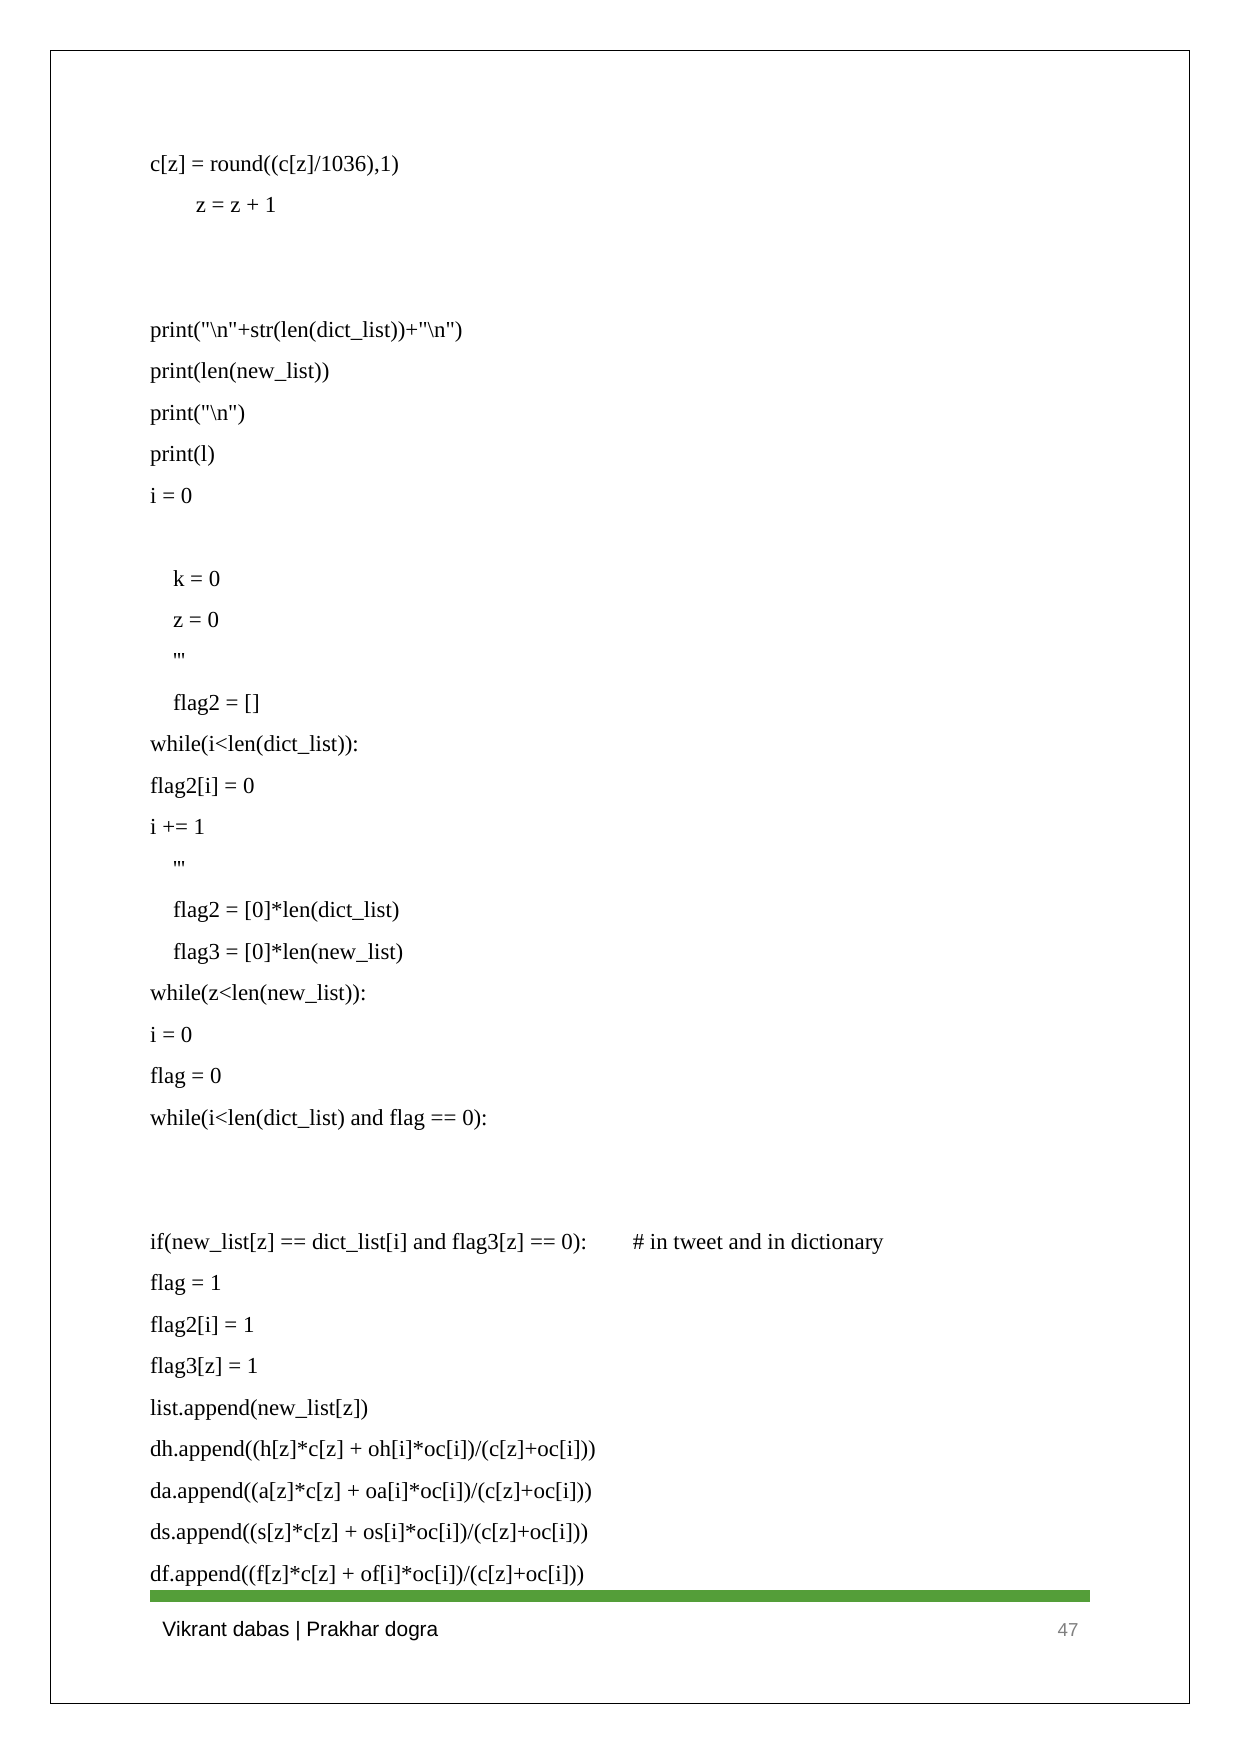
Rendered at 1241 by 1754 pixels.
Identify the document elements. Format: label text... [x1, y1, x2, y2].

text while(i<len(dict_list) and flag == 0): [150, 1103, 1090, 1130]
text flag = 1 [150, 1269, 1090, 1296]
text if(new_list[z] == dict_list[i] and flag3[z] == 0): # in tweet and in dictionary [150, 1228, 1090, 1254]
text i = 0 [150, 482, 1090, 508]
text ds.append((s[z]*c[z] + os[i]*oc[i])/(c[z]+oc[i])) [150, 1518, 1090, 1544]
text z = 0 [150, 606, 1090, 632]
text flag2 = [] [150, 689, 1090, 715]
text flag2 = [0]*len(dict_list) [150, 896, 1090, 923]
text z = z + 1 [150, 191, 1090, 218]
text print("\n") [150, 399, 1090, 425]
text i += 1 [150, 813, 1090, 840]
text print("\n"+str(len(dict_list))+"\n") [150, 316, 1090, 342]
text while(z<len(new_list)): [150, 979, 1090, 1006]
text while(i<len(dict_list)): [150, 730, 1090, 757]
text flag3[z] = 1 [150, 1352, 1090, 1379]
text dh.append((h[z]*c[z] + oh[i]*oc[i])/(c[z]+oc[i])) [150, 1435, 1090, 1462]
text ''' [150, 647, 1090, 674]
text i = 0 [150, 1021, 1090, 1047]
text k = 0 [150, 564, 1090, 591]
text flag2[i] = 1 [150, 1311, 1090, 1337]
text c[z] = round((c[z]/1036),1) [150, 150, 1090, 176]
text flag3 = [0]*len(new_list) [150, 938, 1090, 964]
text df.append((f[z]*c[z] + of[i]*oc[i])/(c[z]+oc[i])) [150, 1559, 1090, 1586]
text ''' [150, 855, 1090, 881]
text print(l) [150, 440, 1090, 467]
text list.append(new_list[z]) [150, 1394, 1090, 1420]
text flag = 0 [150, 1062, 1090, 1088]
text flag2[i] = 0 [150, 772, 1090, 798]
text da.append((a[z]*c[z] + oa[i]*oc[i])/(c[z]+oc[i])) [150, 1477, 1090, 1503]
text print(len(new_list)) [150, 357, 1090, 384]
